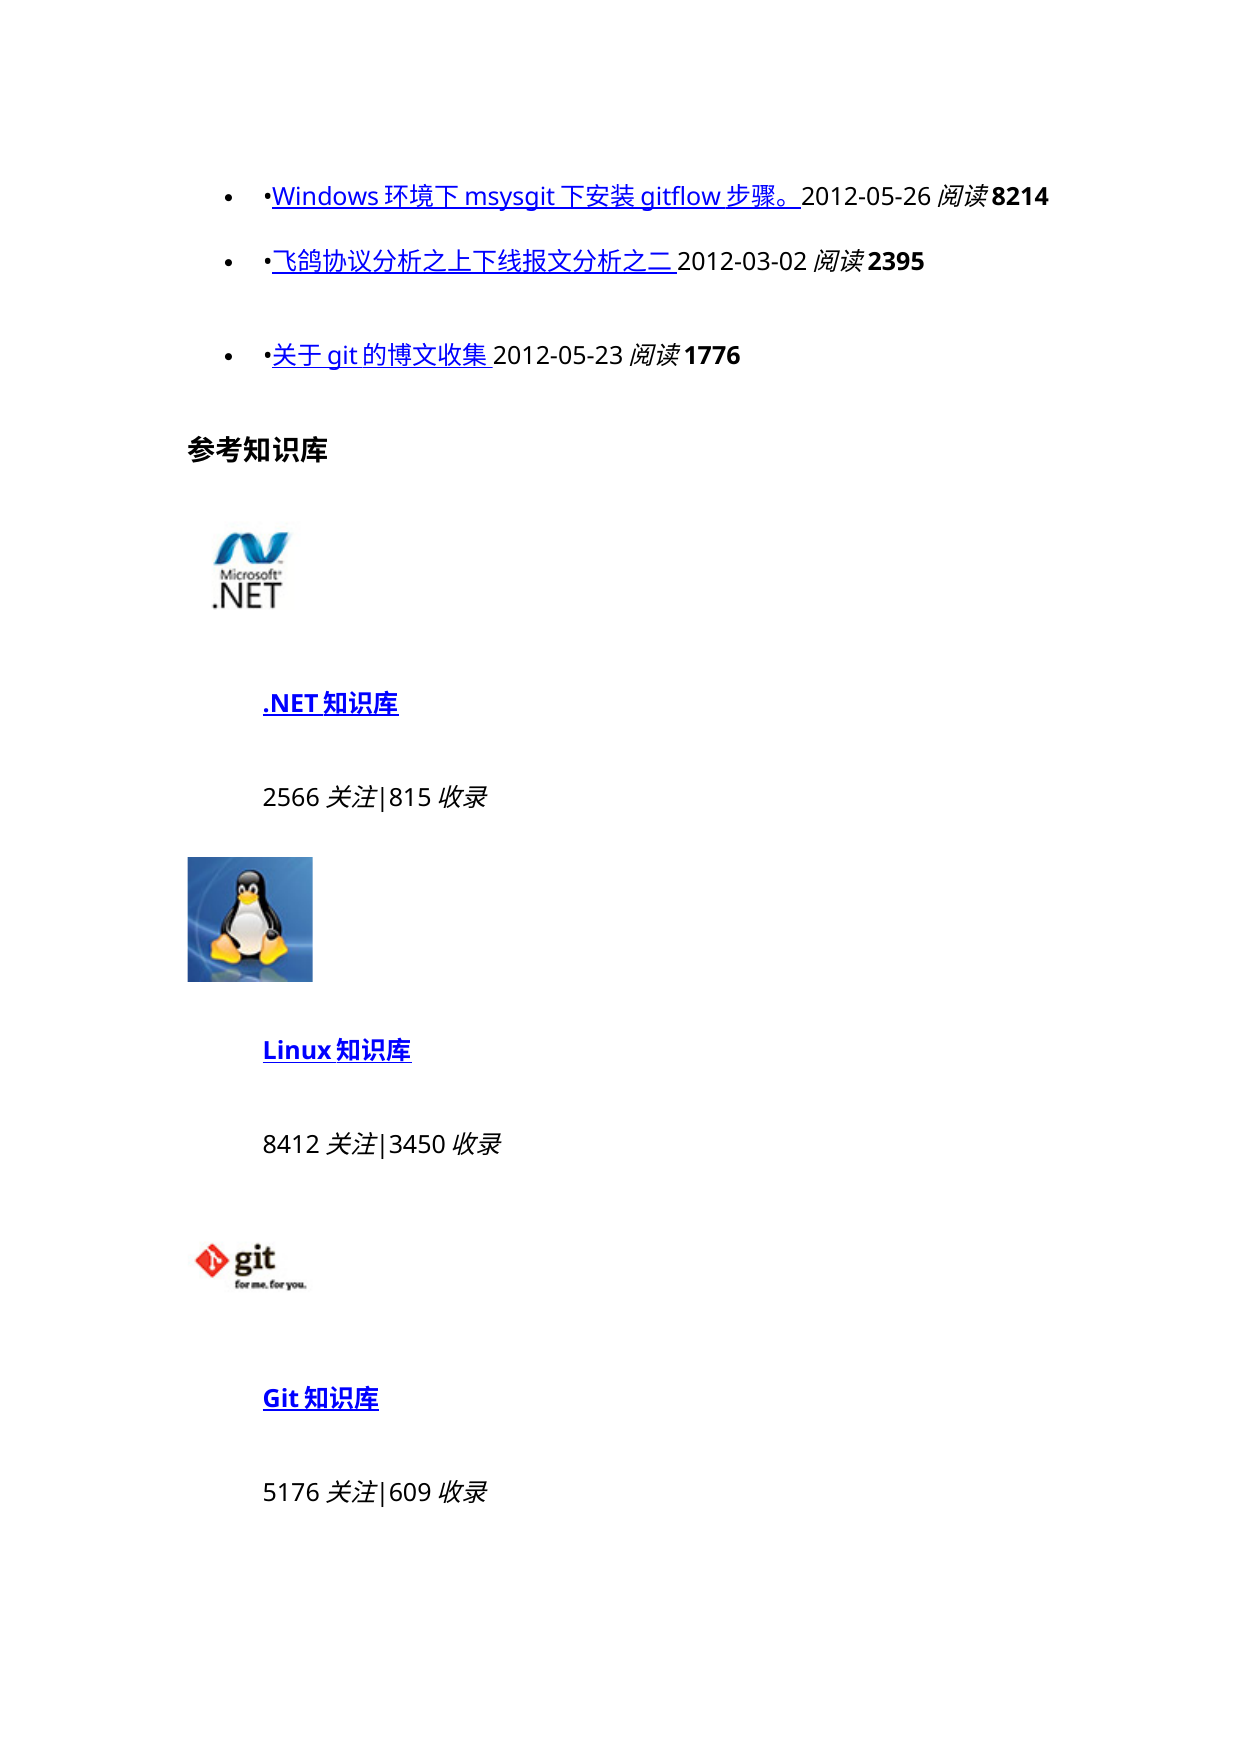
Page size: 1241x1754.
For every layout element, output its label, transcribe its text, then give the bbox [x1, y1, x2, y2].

text 2566关注|815收录 [262, 763, 1053, 828]
picture [187, 509, 313, 635]
list •飞鸽协议分析之上下线报文分析之二2012-03-02阅读2395 [225, 227, 1053, 292]
picture [187, 857, 313, 982]
text 8412关注|3450收录 [262, 1110, 1053, 1175]
text 参考知识库 [187, 415, 1053, 480]
list •Windows环境下msysgit下安装gitflow步骤。2012-05-26阅读8214 [225, 162, 1053, 227]
text .NET知识库 [262, 669, 1053, 734]
text 5176关注|609收录 [262, 1458, 1053, 1523]
text Git知识库 [262, 1364, 1053, 1429]
picture [187, 1204, 313, 1330]
text Linux知识库 [262, 1016, 1053, 1081]
list •关于git的博文收集2012-05-23阅读1776 [225, 321, 1053, 386]
